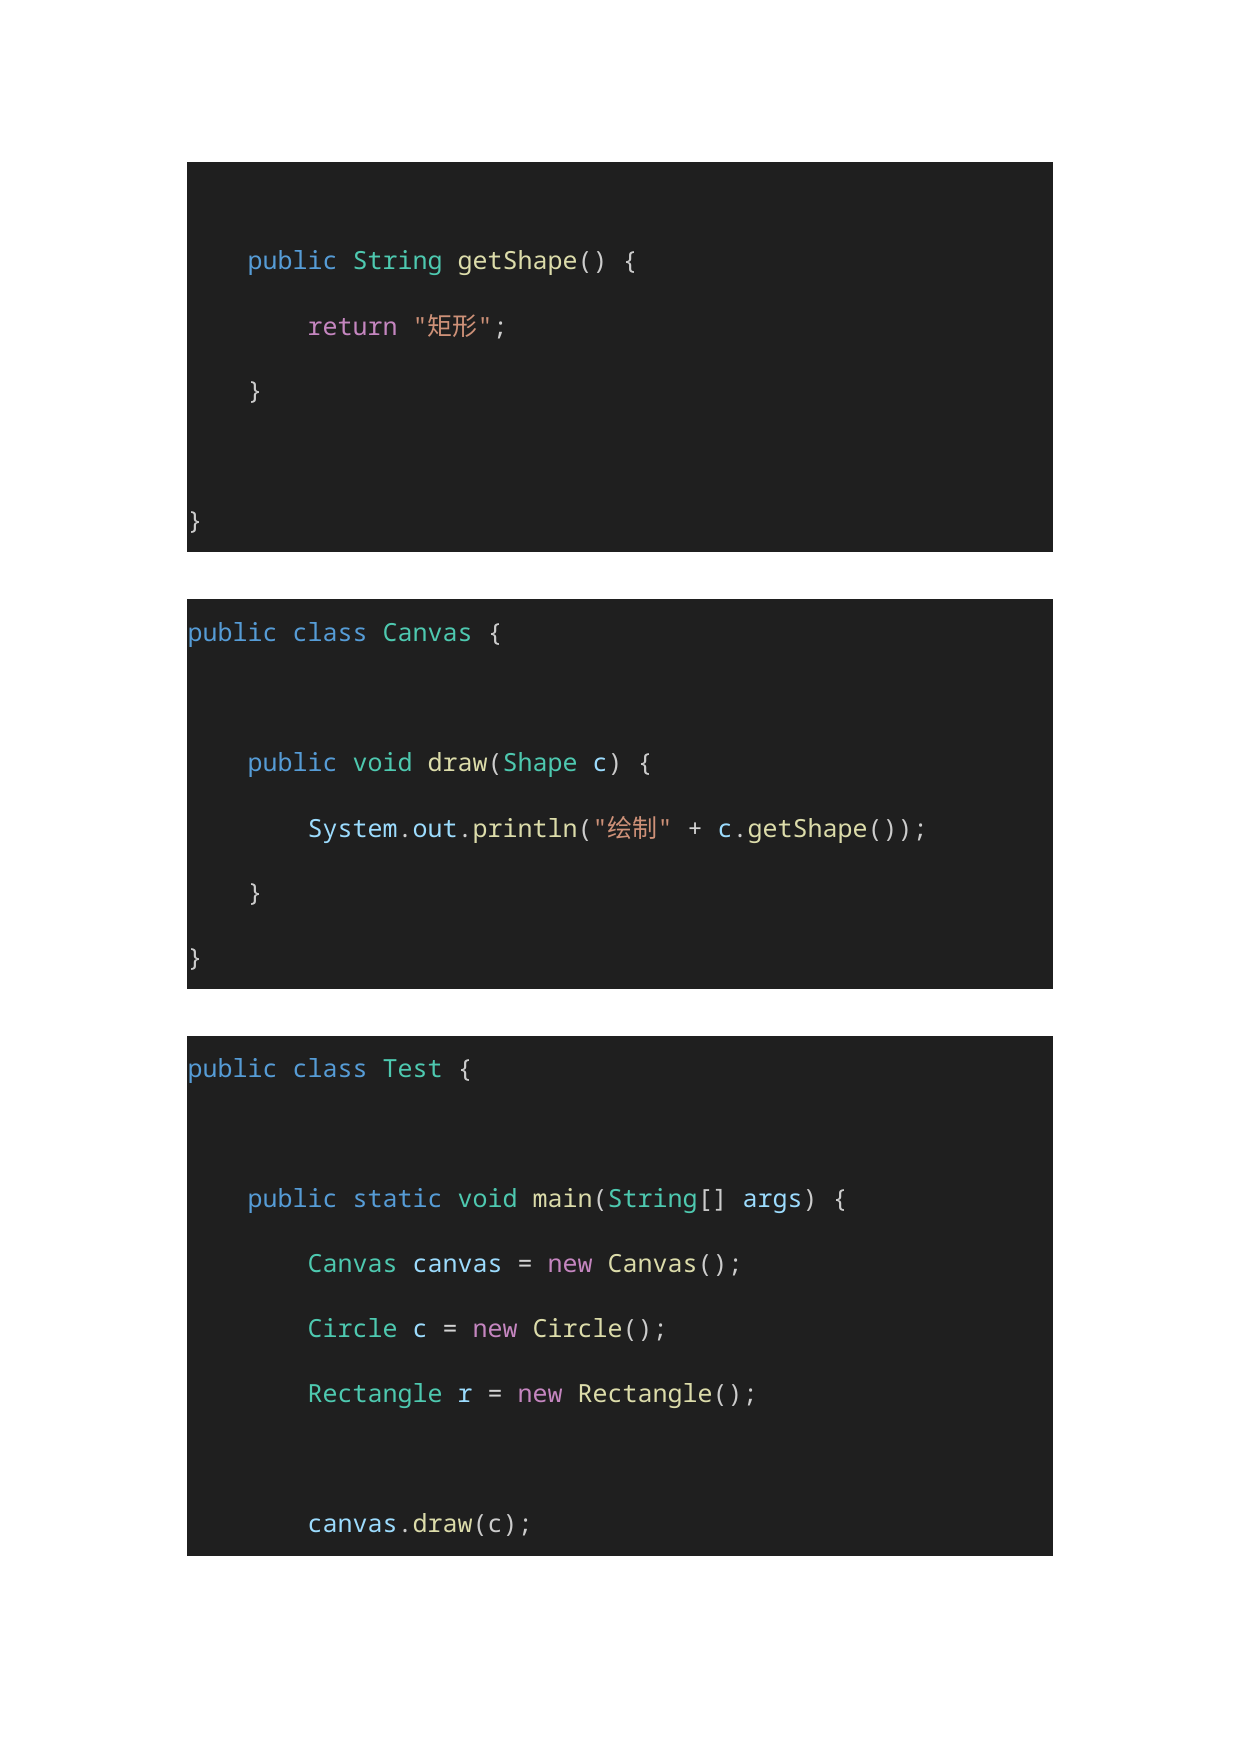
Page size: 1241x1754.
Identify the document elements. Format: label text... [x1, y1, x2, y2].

text } [187, 357, 1053, 422]
text System.out.println("绘制" + c.getShape()); [187, 794, 1053, 859]
text Canvas canvas = new Canvas(); [187, 1231, 1053, 1296]
text public class Canvas { [187, 599, 1053, 664]
text return "矩形"; [187, 292, 1053, 357]
text public static void main(String[] args) { [187, 1166, 1053, 1231]
text Circle c = new Circle(); [187, 1296, 1053, 1361]
text public String getShape() { [187, 227, 1053, 292]
text public void draw(Shape c) { [187, 729, 1053, 794]
text Rectangle r = new Rectangle(); [187, 1361, 1053, 1426]
text public class Test { [187, 1036, 1053, 1101]
text } [187, 487, 1053, 552]
text } [187, 924, 1053, 989]
text } [187, 859, 1053, 924]
text canvas.draw(c); [187, 1491, 1053, 1556]
